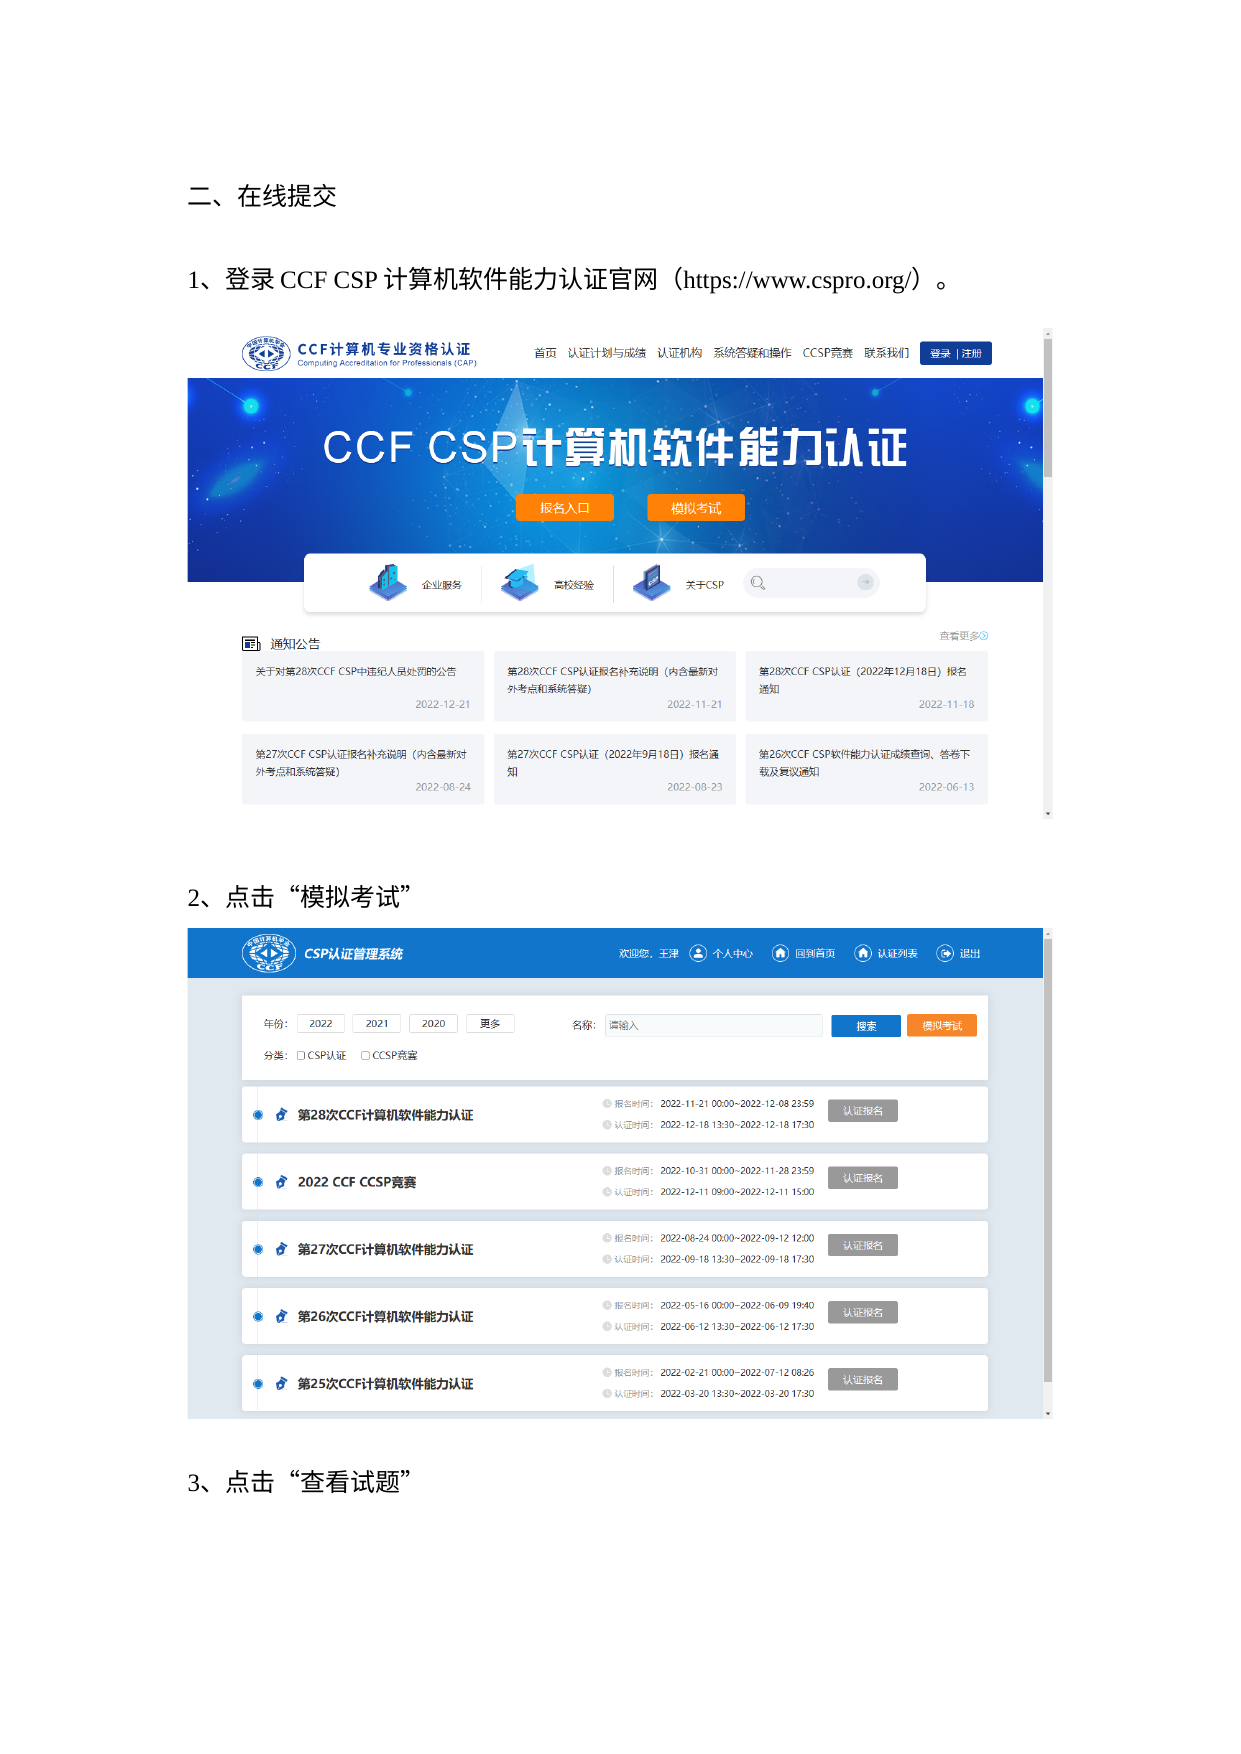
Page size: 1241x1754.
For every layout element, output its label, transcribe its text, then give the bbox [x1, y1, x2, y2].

text 2、点击“模拟考试” [187, 863, 1053, 928]
text 二、在线提交 [187, 162, 1053, 227]
picture [187, 928, 1053, 1419]
picture [187, 328, 1053, 819]
text 3、点击“查看试题” [187, 1448, 1053, 1513]
text 1、登录CCF CSP计算机软件能力认证官网（https://www.cspro.org/）。 [187, 245, 1053, 310]
